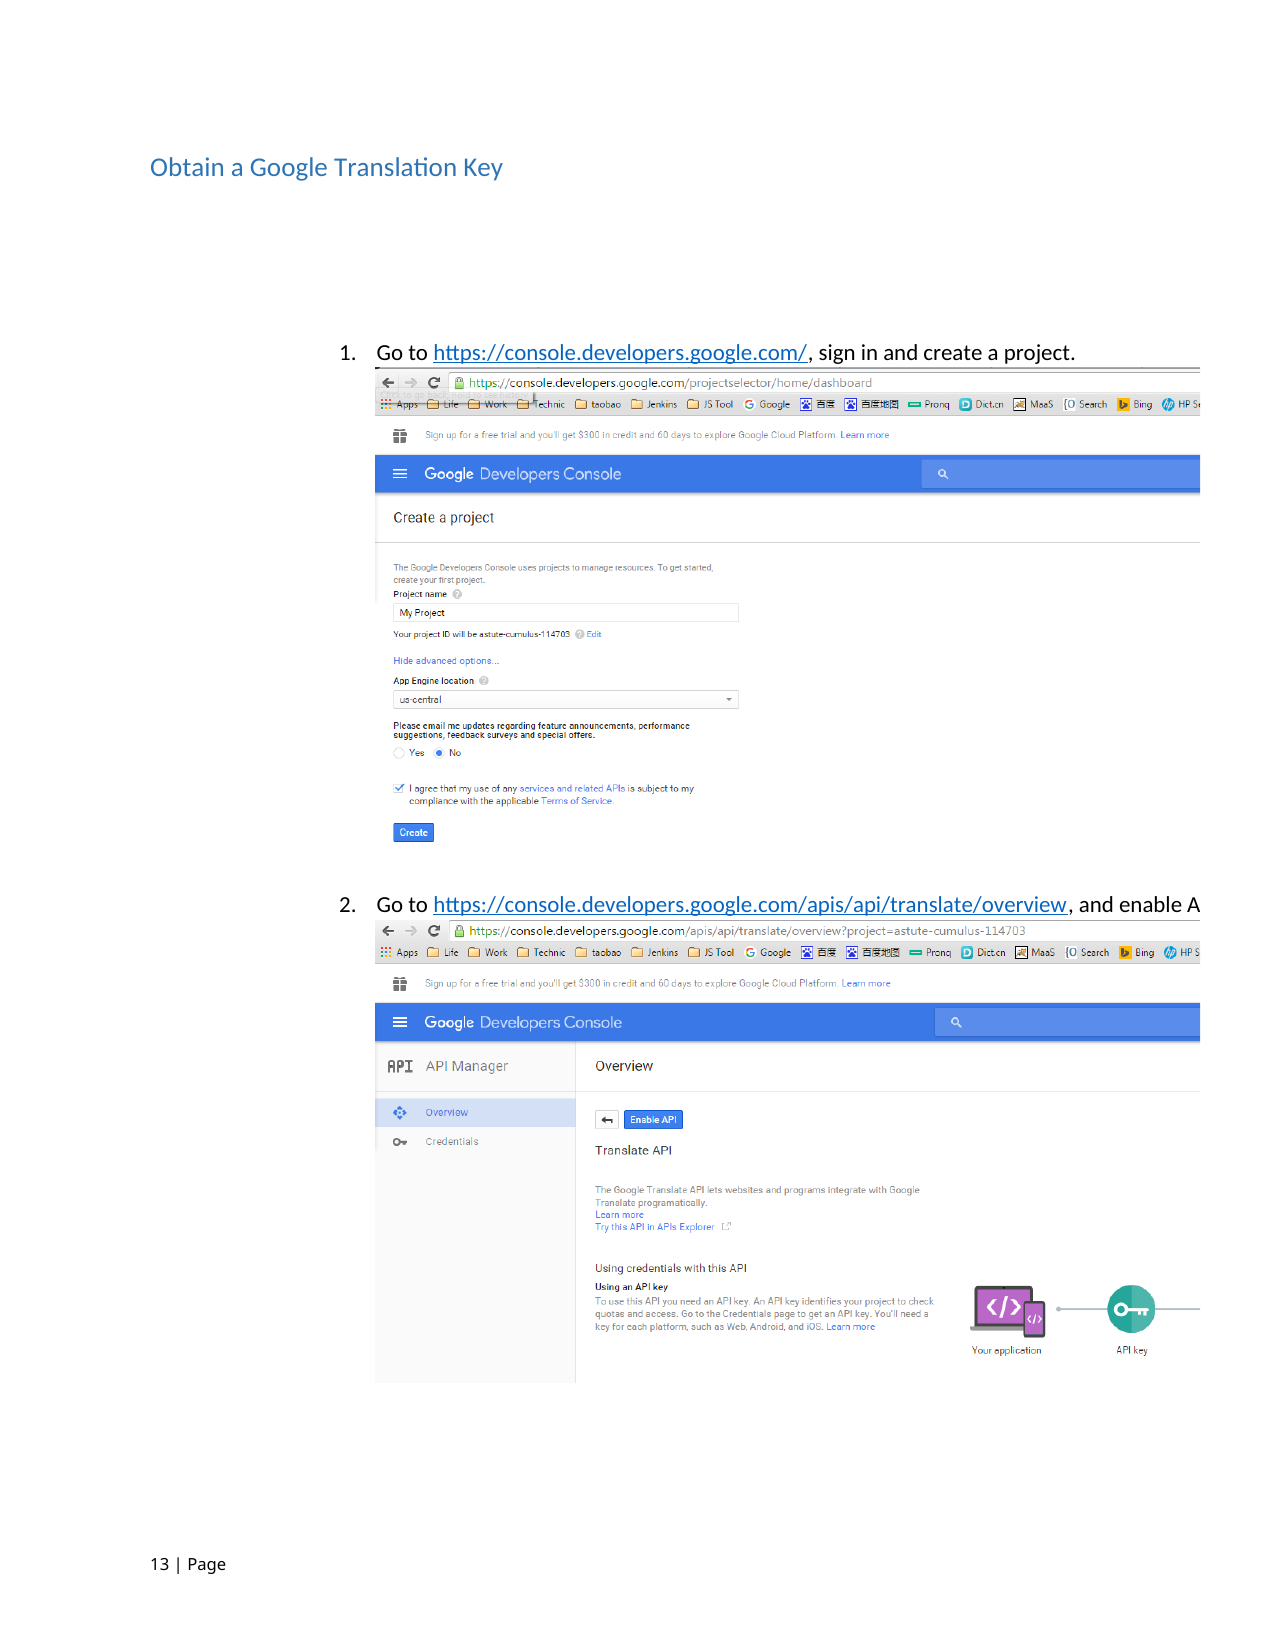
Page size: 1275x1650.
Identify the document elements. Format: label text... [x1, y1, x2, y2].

subtitle Obtain a Google Translation Key [150, 150, 1125, 183]
